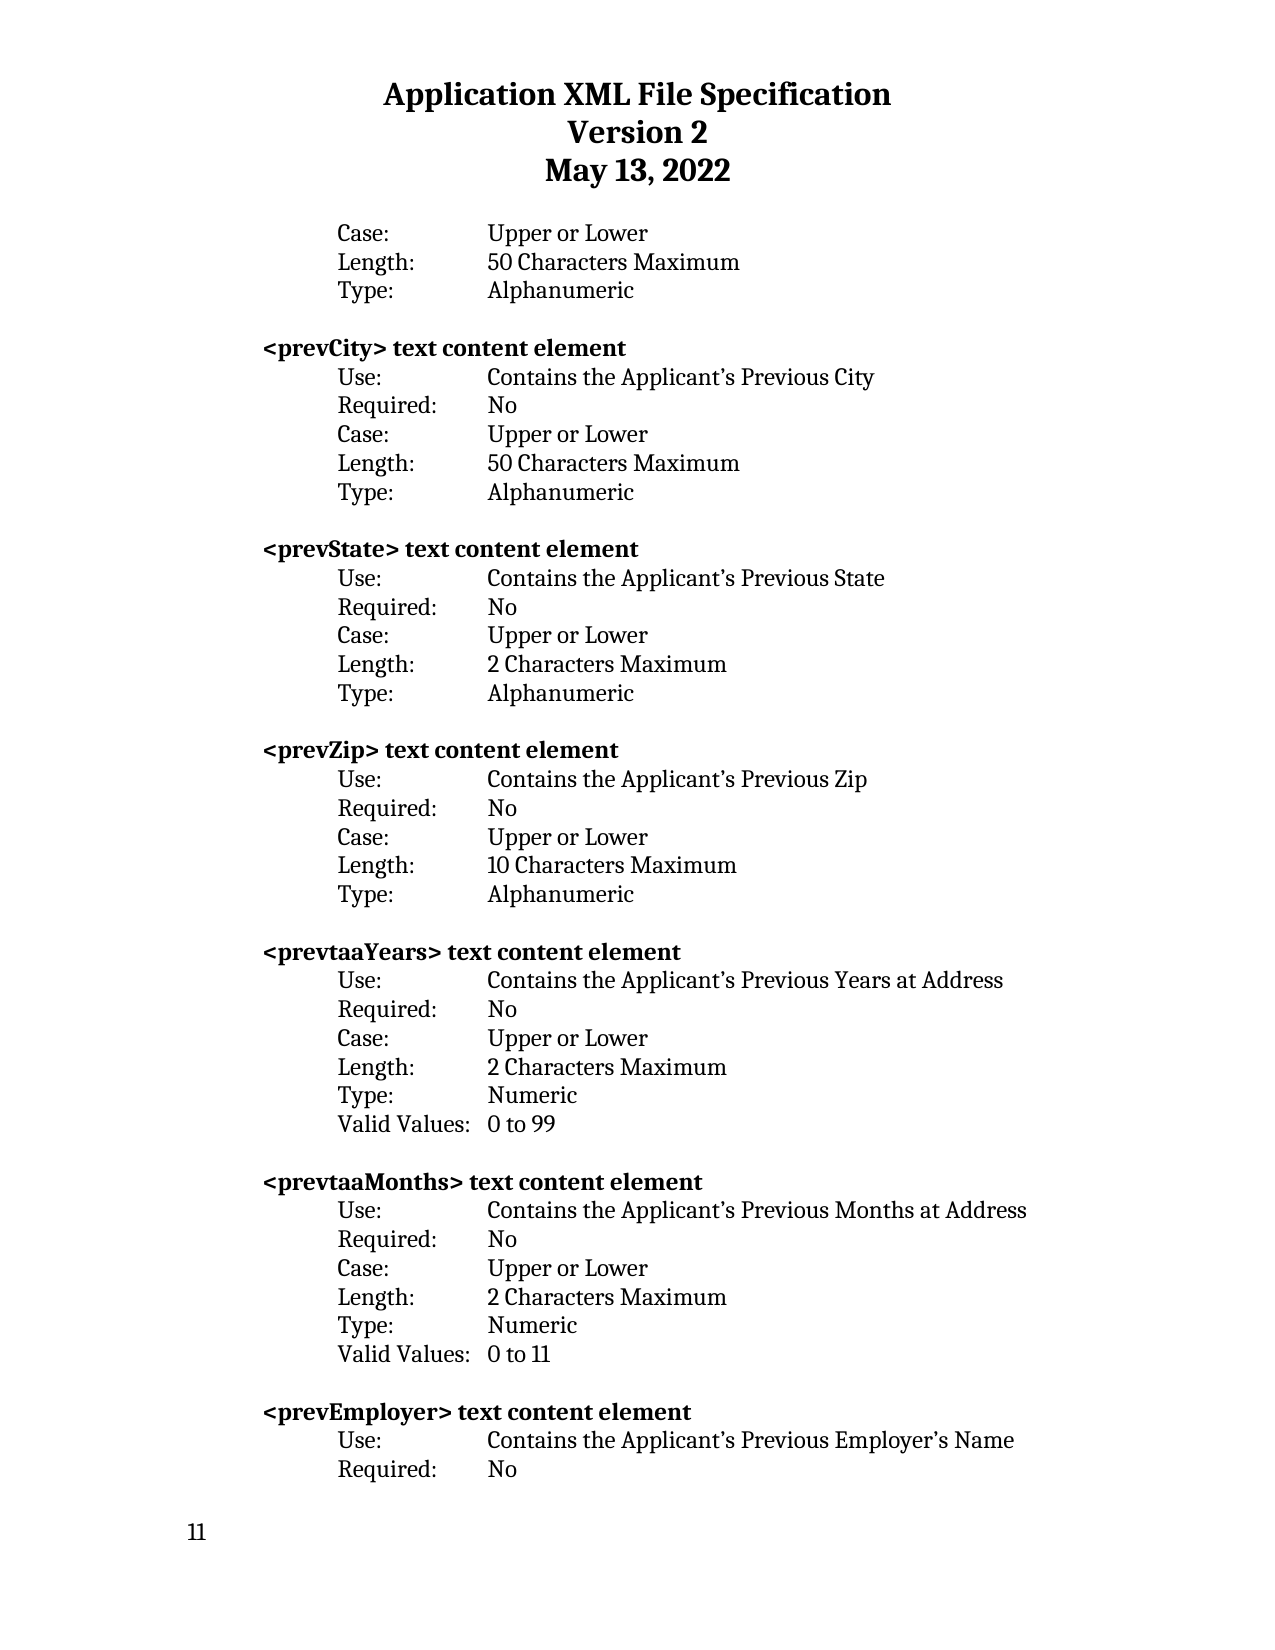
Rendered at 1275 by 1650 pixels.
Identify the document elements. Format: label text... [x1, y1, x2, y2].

text Type: Alphanumeric [187, 276, 1087, 305]
text Use: Contains the Applicant’s Previous Months at Address [187, 1196, 1087, 1225]
text Case: Upper or Lower [187, 219, 1087, 247]
text Valid Values: 0 to 99 [187, 1110, 1087, 1139]
text <prevState> text content element [187, 535, 1087, 564]
text Valid Values: 0 to 11 [187, 1340, 1087, 1369]
text Case: Upper or Lower [187, 621, 1087, 650]
text Required: No [187, 794, 1087, 822]
text Case: Upper or Lower [187, 1024, 1087, 1052]
text <prevEmployer> text content element [187, 1397, 1087, 1426]
text Type: Alphanumeric [187, 679, 1087, 707]
text Use: Contains the Applicant’s Previous Zip [187, 765, 1087, 794]
text <prevCity> text content element [187, 334, 1087, 362]
text Required: No [187, 592, 1087, 621]
text Required: No [187, 1225, 1087, 1254]
text Case: Upper or Lower [187, 1254, 1087, 1282]
text Required: No [187, 1455, 1087, 1484]
text Length: 2 Characters Maximum [187, 650, 1087, 679]
text Length: 50 Characters Maximum [187, 449, 1087, 477]
text Required: No [187, 391, 1087, 420]
text Type: Numeric [187, 1081, 1087, 1110]
text Length: 2 Characters Maximum [187, 1052, 1087, 1081]
text Use: Contains the Applicant’s Previous State [187, 564, 1087, 592]
text Case: Upper or Lower [187, 420, 1087, 449]
text Required: No [187, 995, 1087, 1024]
text Type: Alphanumeric [187, 477, 1087, 506]
text Length: 50 Characters Maximum [187, 247, 1087, 276]
text Length: 2 Characters Maximum [187, 1282, 1087, 1311]
text Case: Upper or Lower [187, 822, 1087, 851]
text <prevZip> text content element [187, 736, 1087, 765]
text <prevtaaYears> text content element [187, 937, 1087, 966]
text <prevtaaMonths> text content element [187, 1167, 1087, 1196]
text Type: Numeric [187, 1311, 1087, 1340]
text Use: Contains the Applicant’s Previous Employer’s Name [187, 1426, 1087, 1455]
text Use: Contains the Applicant’s Previous Years at Address [187, 966, 1087, 995]
text Use: Contains the Applicant’s Previous City [187, 362, 1087, 391]
text Type: Alphanumeric [187, 880, 1087, 909]
text Length: 10 Characters Maximum [187, 851, 1087, 880]
